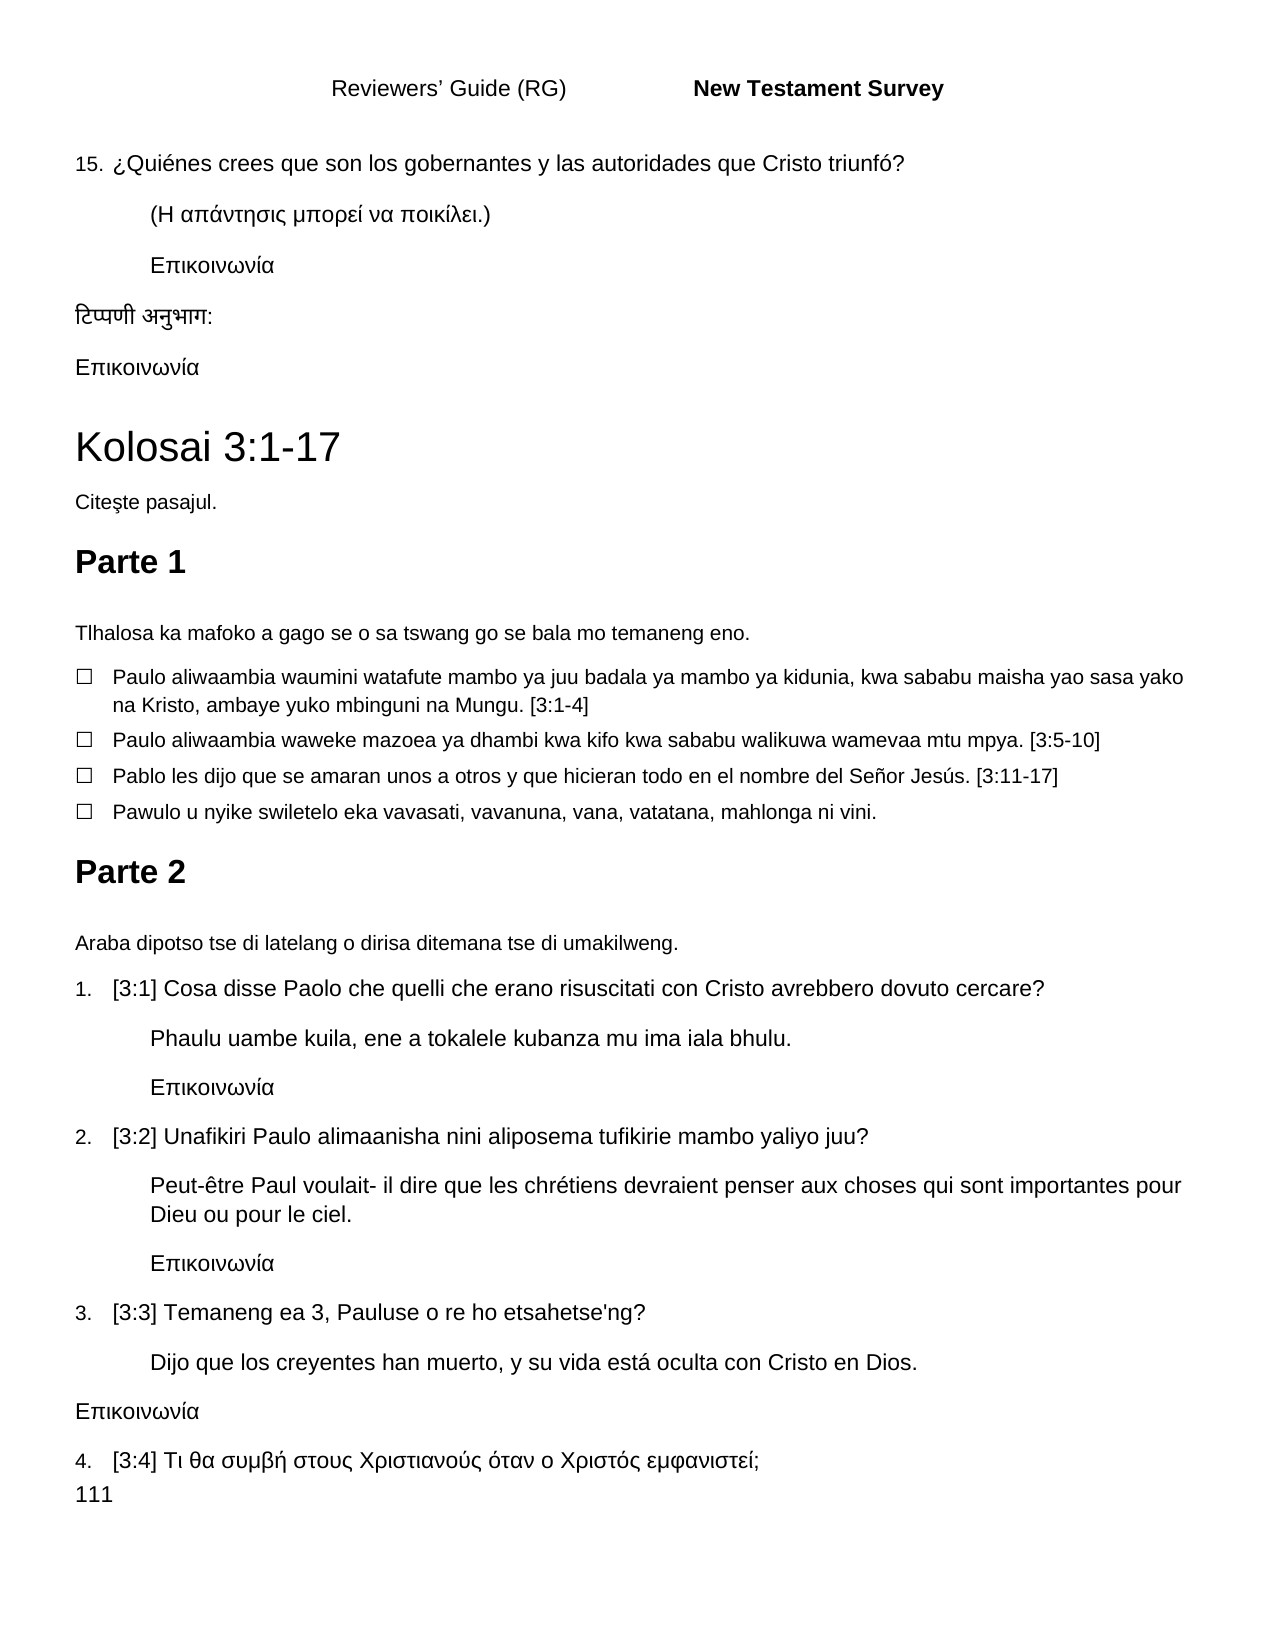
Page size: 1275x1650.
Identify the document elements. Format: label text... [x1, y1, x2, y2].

text Parte 2 [75, 852, 1200, 891]
list Pawulo u nyike swiletelo eka vavasati, vavanuna, vana, vatatana, mahlonga ni vini. [75, 800, 1200, 824]
text Επικοινωνία [150, 1074, 1200, 1100]
text Επικοινωνία [150, 252, 1200, 278]
list [3:2] Unafikiri Paulo alimaanisha nini aliposema tufikirie mambo yaliyo juu? [75, 1123, 1200, 1149]
list [3:3] Temaneng ea 3, Pauluse o re ho etsahetse'ng? [75, 1299, 1200, 1326]
list Pablo les dijo que se amaran unos a otros y que hicieran todo en el nombre del Señor Jesús. [3:11-17] [75, 764, 1200, 788]
text Επικοινωνία [150, 1250, 1200, 1276]
list Paulo aliwaambia waumini watafute mambo ya juu badala ya mambo ya kidunia, kwa sababu maisha yao sasa yako na Kristo, ambaye yuko mbinguni na Mungu. [3:1-4] [75, 665, 1200, 716]
subtitle Kolosai 3:1-17 [75, 422, 1200, 470]
list [3:1] Cosa disse Paolo che quelli che erano risuscitati con Cristo avrebbero dovuto cercare? [75, 975, 1200, 1002]
list Dijo que los creyentes han muerto, y su vida está oculta con Cristo en Dios. [112, 1348, 1200, 1375]
text Peut-être Paul voulait- il dire que les chrétiens devraient penser aux choses qui sont importantes pour Dieu ou pour le ciel. [150, 1172, 1200, 1227]
text टिप्पणी अनुभाग: [75, 303, 1200, 329]
list Paulo aliwaambia waweke mazoea ya dhambi kwa kifo kwa sababu walikuwa wamevaa mtu mpya. [3:5-10] [75, 728, 1200, 752]
list ¿Quiénes crees que son los gobernantes y las autoridades que Cristo triunfó? [75, 150, 1200, 176]
text Araba dipotso tse di latelang o dirisa ditemana tse di umakilweng. [75, 931, 1200, 955]
text Citeşte pasajul. [75, 490, 1200, 514]
text Parte 1 [75, 542, 1200, 581]
text (Η απάντησις μπορεί να ποικίλει.) [150, 201, 1200, 227]
list [3:4] Τι θα συμβή στους Χριστιανούς όταν ο Χριστός εμφανιστεί; [75, 1447, 1200, 1473]
text Tlhalosa ka mafoko a gago se o sa tswang go se bala mo temaneng eno. [75, 621, 1200, 645]
text Phaulu uambe kuila, ene a tokalele kubanza mu ima iala bhulu. [150, 1024, 1200, 1051]
text Επικοινωνία [75, 1398, 1200, 1424]
text Επικοινωνία [75, 354, 1200, 381]
